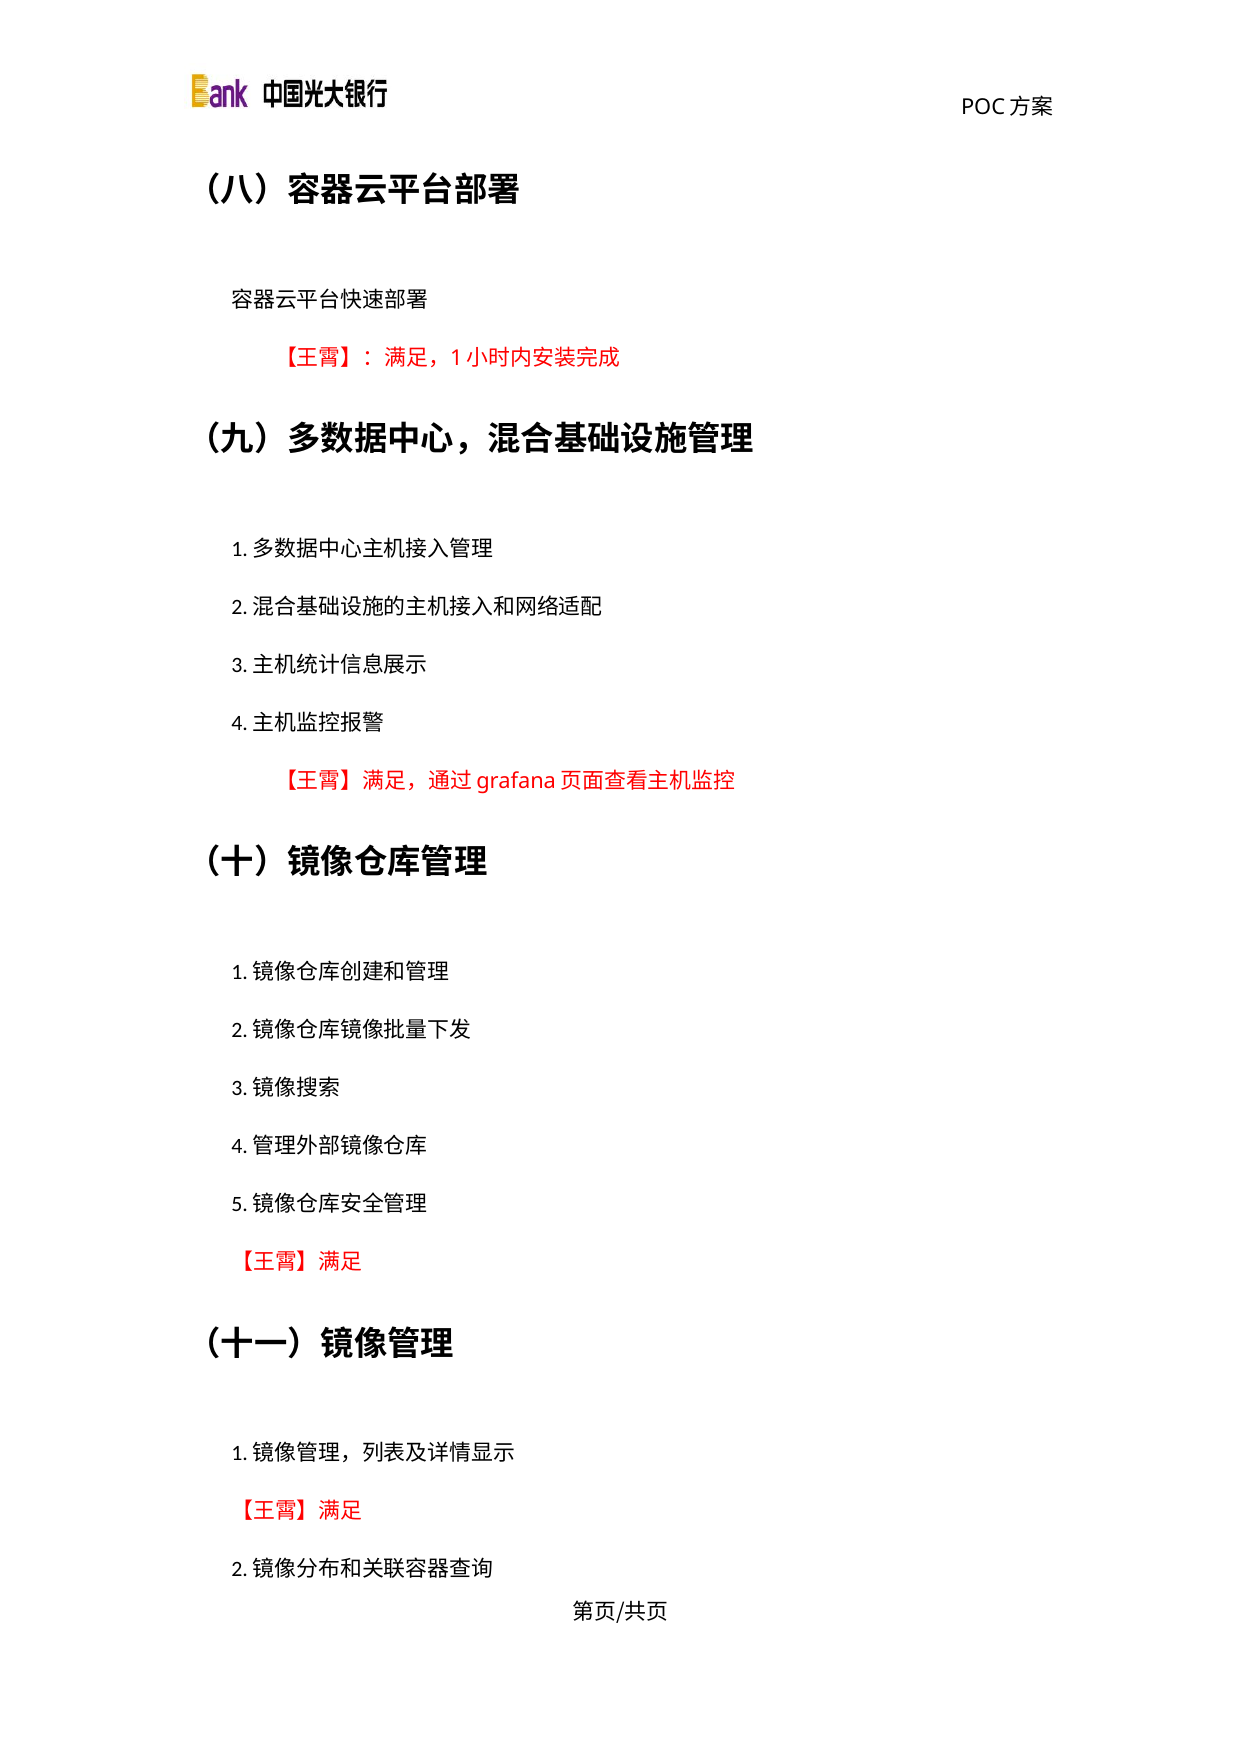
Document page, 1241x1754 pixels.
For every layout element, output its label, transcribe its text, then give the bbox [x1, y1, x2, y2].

list 管理外部镜像仓库 [231, 1128, 1053, 1160]
list 镜像仓库镜像批量下发 [231, 1012, 1053, 1044]
list 主机统计信息展示 [231, 647, 1053, 679]
list 多数据中心主机接入管理 [231, 531, 1053, 563]
list 主机监控报警 [231, 704, 1053, 737]
subtitle 多数据中心，混合基础设施管理 [187, 404, 1053, 469]
text 【王霄】满足 [231, 1244, 1053, 1276]
list 混合基础设施的主机接入和网络适配 [231, 588, 1053, 621]
text 【王霄】满足，通过grafana页面查看主机监控 [275, 763, 1053, 795]
picture [184, 63, 394, 118]
text 【王霄】满足 [231, 1493, 1053, 1525]
text 【王霄】：满足，1小时内安装完成 [275, 339, 1053, 372]
list 镜像搜索 [231, 1070, 1053, 1102]
list 镜像管理，列表及详情显示 [231, 1435, 1053, 1467]
list 镜像仓库创建和管理 [231, 954, 1053, 986]
subtitle 镜像管理 [187, 1308, 1053, 1373]
subtitle 容器云平台部署 [187, 155, 1053, 220]
subtitle 镜像仓库管理 [187, 827, 1053, 892]
text 容器云平台快速部署 [187, 281, 1053, 314]
list 镜像仓库安全管理 [231, 1186, 1053, 1218]
list 镜像分布和关联容器查询 [231, 1551, 1053, 1583]
